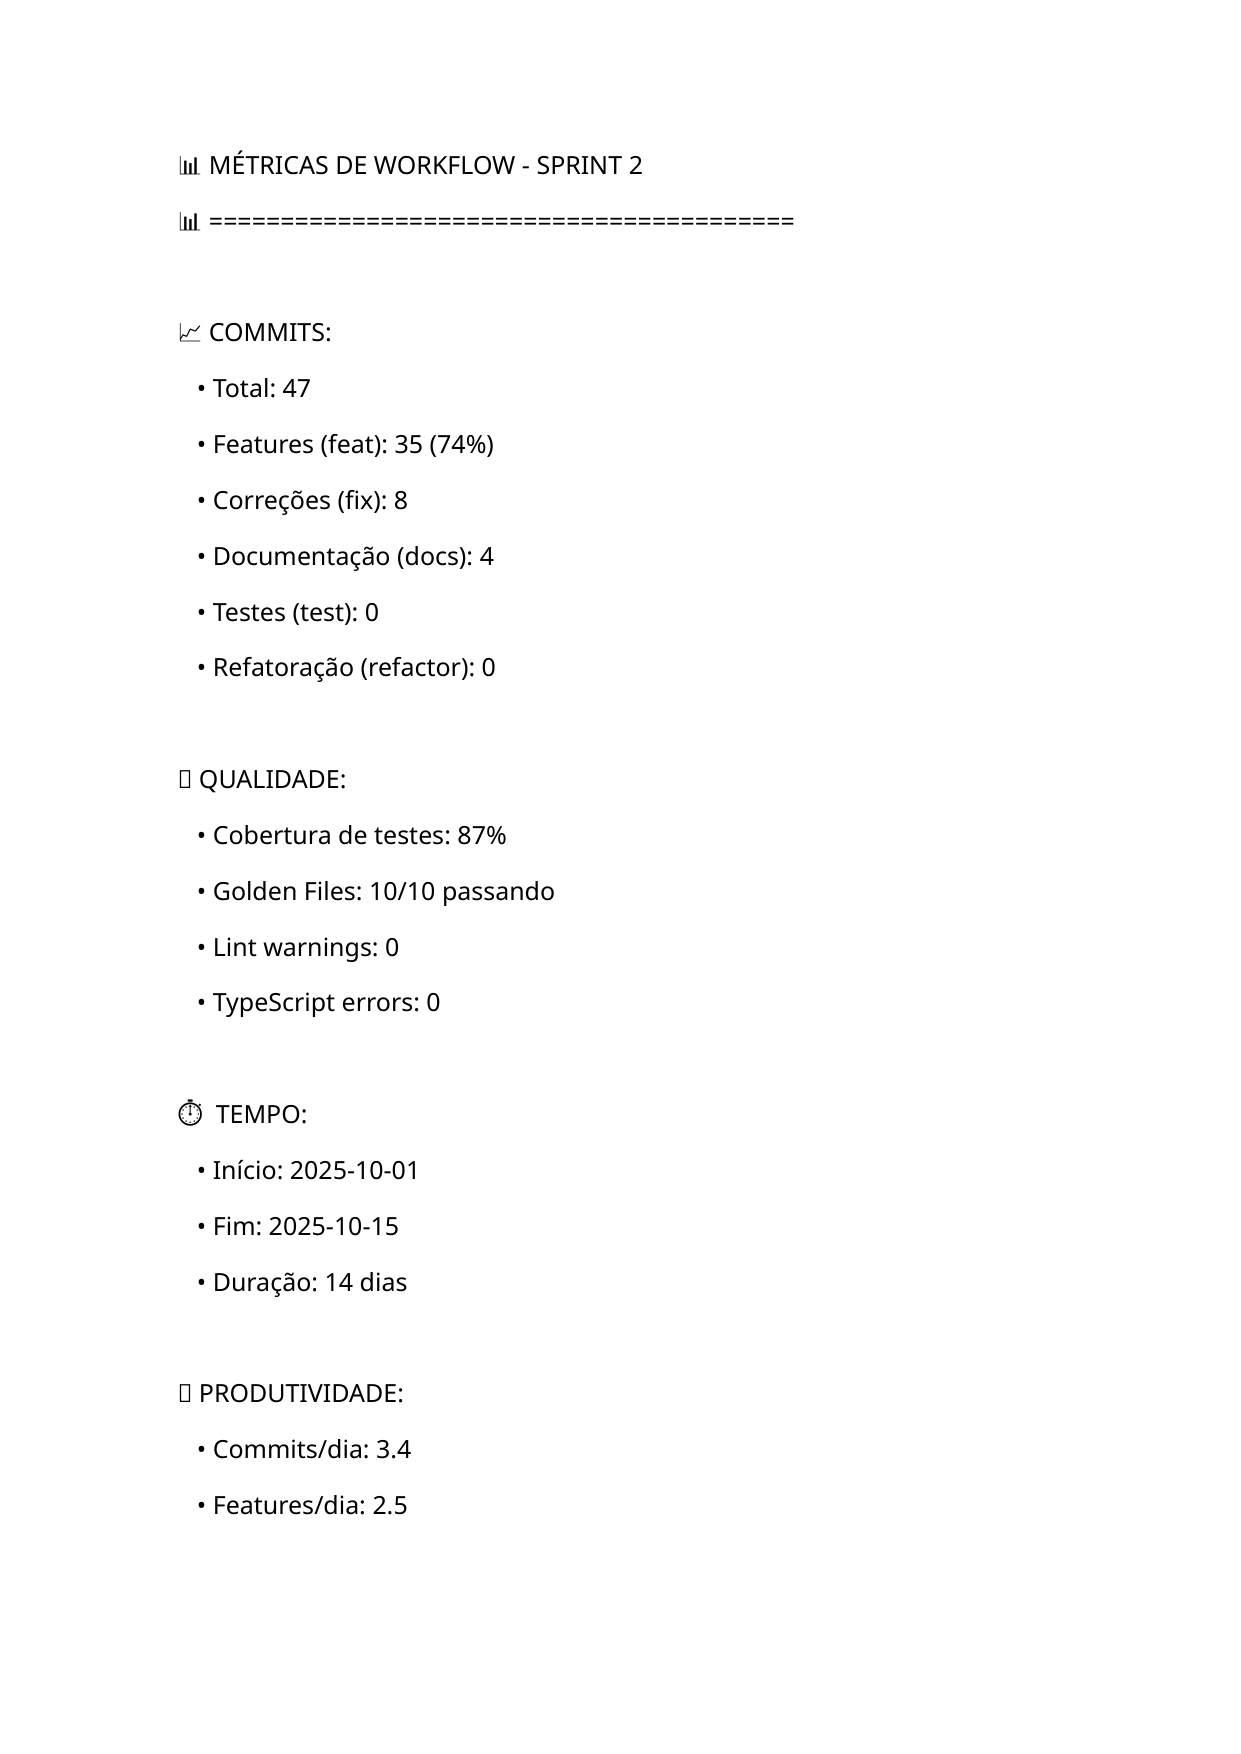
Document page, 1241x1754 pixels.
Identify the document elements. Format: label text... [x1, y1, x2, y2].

text 📊 MÉTRICAS DE WORKFLOW - SPRINT 2 [177, 148, 1063, 182]
text ⏱️ TEMPO: [177, 1097, 1063, 1131]
text • TypeScript errors: 0 [177, 985, 1063, 1019]
text • Documentação (docs): 4 [177, 538, 1063, 572]
text • Fim: 2025-10-15 [177, 1208, 1063, 1242]
text • Lint warnings: 0 [177, 929, 1063, 963]
text • Features/dia: 2.5 [177, 1488, 1063, 1522]
text • Refatoração (refactor): 0 [177, 650, 1063, 684]
text • Correções (fix): 8 [177, 483, 1063, 517]
text 📈 COMMITS: [177, 315, 1063, 349]
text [177, 203, 1063, 237]
text • Total: 47 [177, 371, 1063, 405]
text • Cobertura de testes: 87% [177, 818, 1063, 852]
text • Commits/dia: 3.4 [177, 1432, 1063, 1466]
text 🎯 QUALIDADE: [177, 762, 1063, 796]
text • Features (feat): 35 (74%) [177, 427, 1063, 461]
text • Duração: 14 dias [177, 1264, 1063, 1298]
text • Início: 2025-10-01 [177, 1153, 1063, 1187]
text • Testes (test): 0 [177, 594, 1063, 628]
text 🚀 PRODUTIVIDADE: [177, 1376, 1063, 1410]
text • Golden Files: 10/10 passando [177, 873, 1063, 907]
